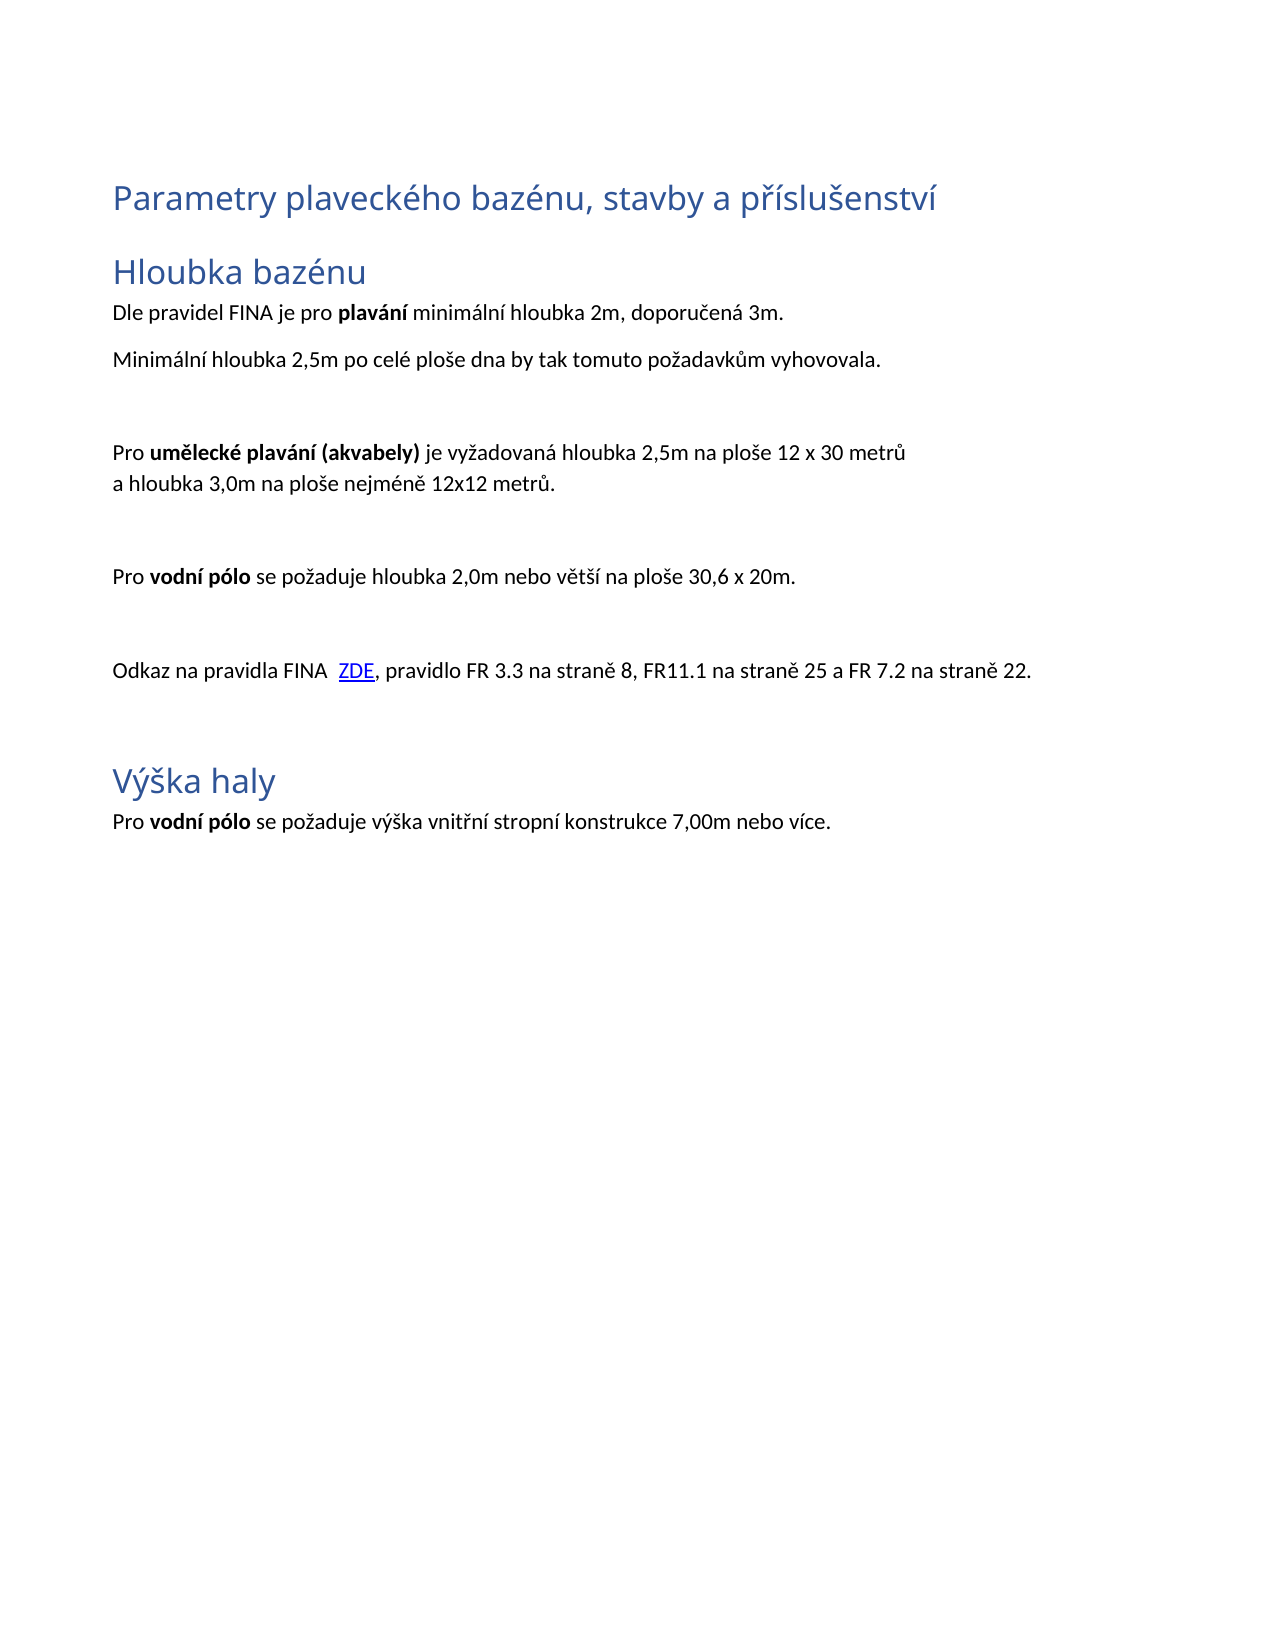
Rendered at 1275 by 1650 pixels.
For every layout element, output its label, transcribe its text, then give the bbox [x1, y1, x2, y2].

text Pro umělecké plavání (akvabely) je vyžadovaná hloubka 2,5m na ploše 12 x 30 metrů a hloubka 3,0m na ploše nejméně 12x12 metrů. [112, 438, 1162, 497]
subtitle Hloubka bazénu [112, 249, 1162, 294]
subtitle Výška haly [112, 758, 1162, 804]
text Pro vodní pólo se požaduje výška vnitřní stropní konstrukce 7,00m nebo více. [112, 807, 1162, 835]
subtitle Parametry plaveckého bazénu, stavby a příslušenství [112, 175, 1162, 220]
text Minimální hloubka 2,5m po celé ploše dna by tak tomuto požadavkům vyhovovala. [112, 345, 1162, 373]
text Odkaz na pravidla FINA ZDE, pravidlo FR 3.3 na straně 8, FR11.1 na straně 25 a FR 7.2 na straně 22. [112, 656, 1162, 684]
text Pro vodní pólo se požaduje hloubka 2,0m nebo větší na ploše 30,6 x 20m. [112, 562, 1162, 591]
text Dle pravidel FINA je pro plavání minimální hloubka 2m, doporučená 3m. [112, 298, 1162, 326]
